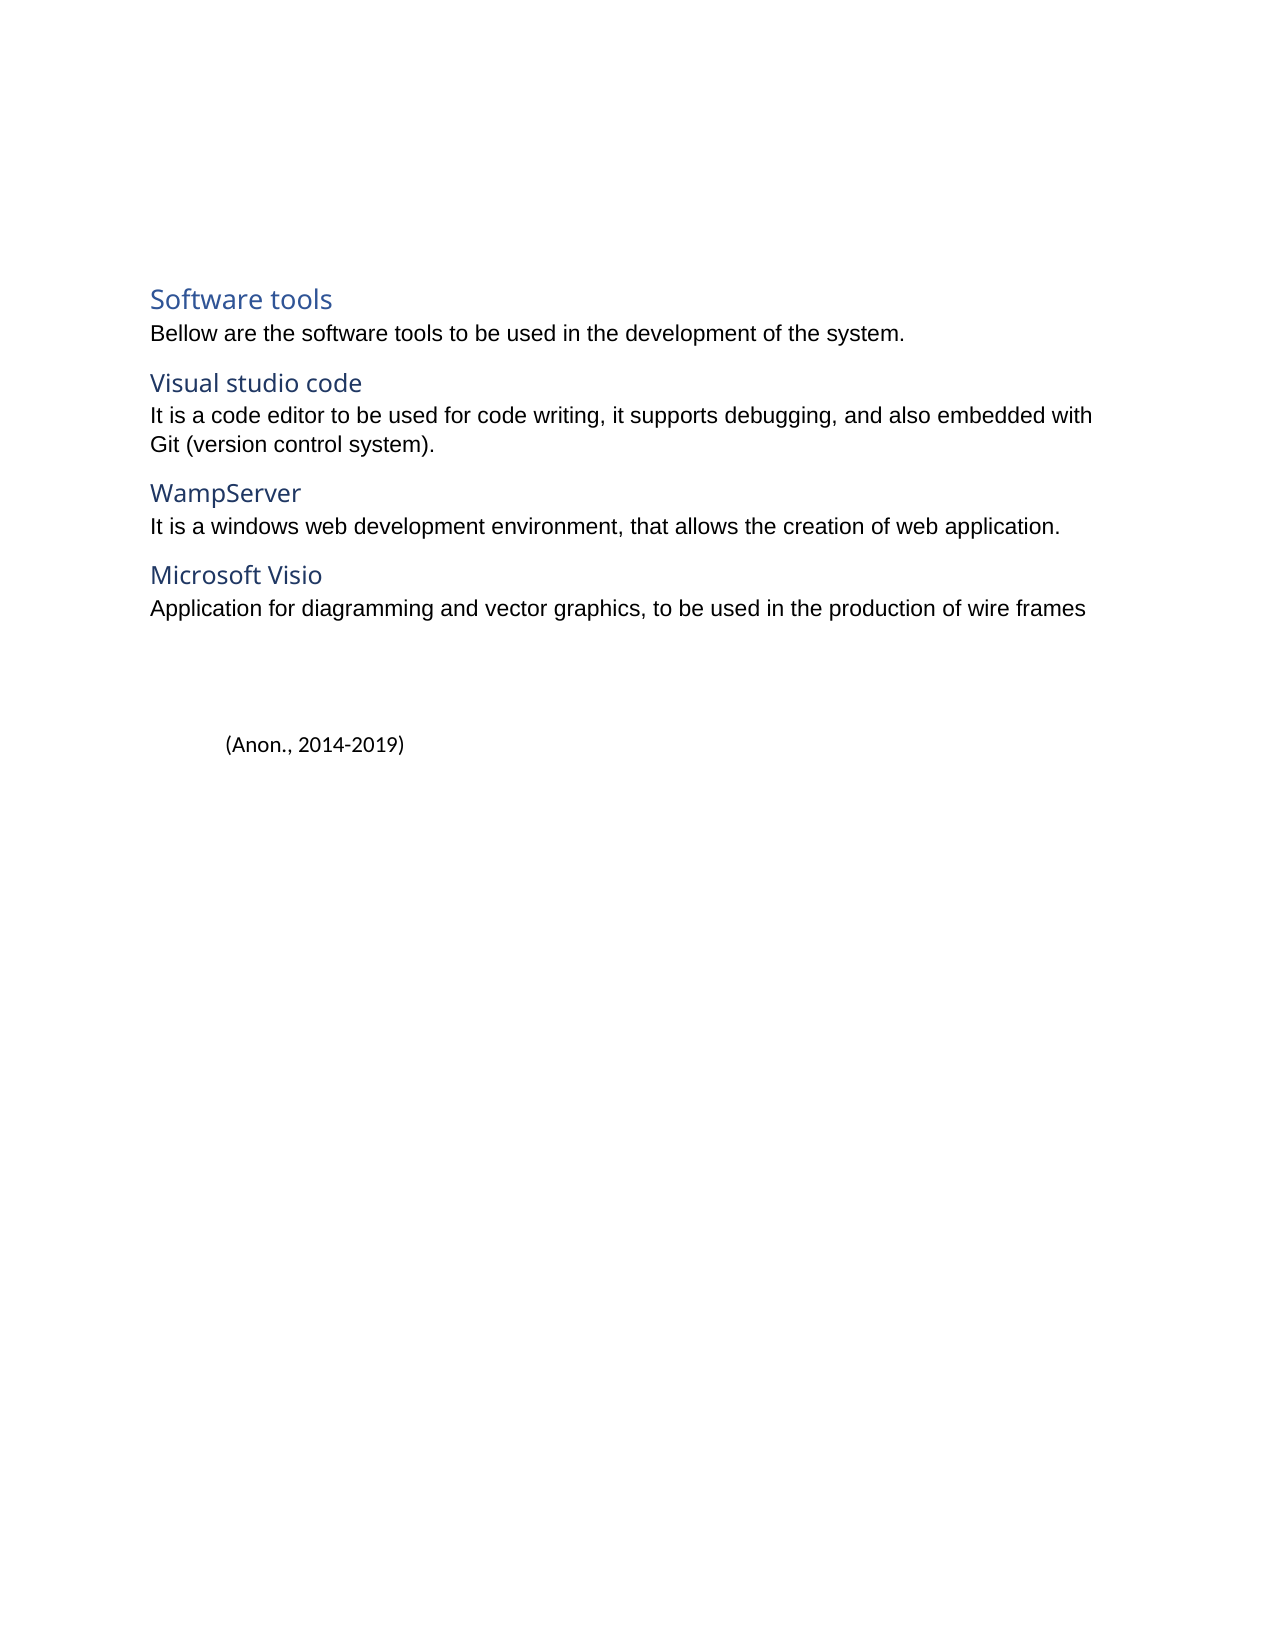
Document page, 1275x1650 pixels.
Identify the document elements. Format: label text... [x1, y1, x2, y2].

text It is a windows web development environment, that allows the creation of web application. [150, 513, 1125, 539]
subtitle Software tools [150, 281, 1125, 317]
text Bellow are the software tools to be used in the development of the system. [150, 320, 1125, 347]
text Application for diagramming and vector graphics, to be used in the production of wire frames [150, 594, 1125, 621]
text It is a code editor to be used for code writing, it supports debugging, and also embedded with Git (version control system). [150, 402, 1125, 457]
subtitle WampServer [150, 476, 1125, 510]
subtitle Microsoft Visio [150, 558, 1125, 592]
subtitle Visual studio code [150, 366, 1125, 399]
